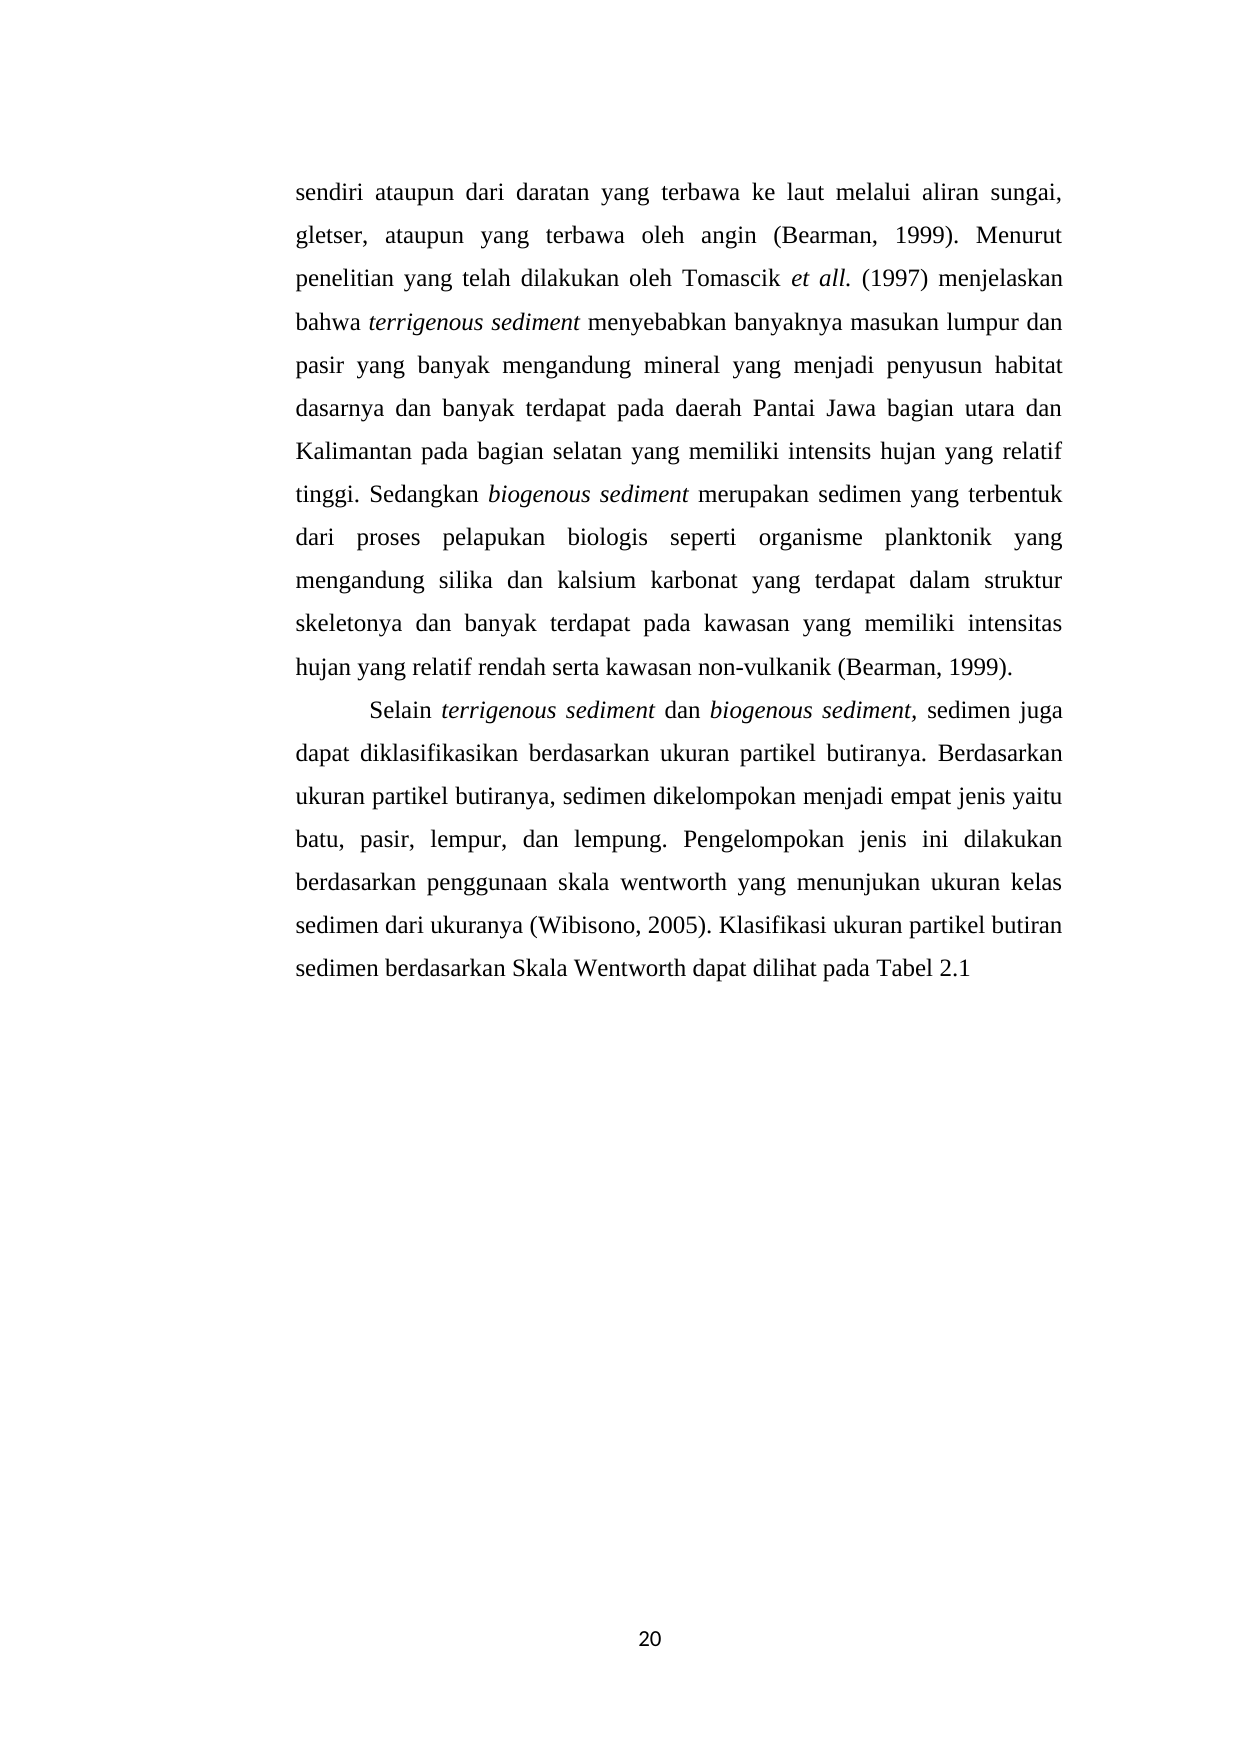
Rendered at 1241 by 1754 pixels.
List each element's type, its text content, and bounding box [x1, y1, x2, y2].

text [295, 177, 1063, 680]
text Selain terrigenous sediment dan biogenous sediment, sedimen juga dapat diklasifikasikan berdasarkan ukuran partikel butiranya. Berdasarkan ukuran partikel butiranya, sedimen dikelompokan menjadi empat jenis yaitu batu, pasir, lempur, dan lempung. Pengelompokan jenis ini dilakukan berdasarkan penggunaan skala wentworth yang menunjukan ukuran kelas sedimen dari ukuranya (Wibisono, 2005). Klasifikasi ukuran partikel butiran sedimen berdasarkan Skala Wentworth dapat dilihat pada Tabel 2.1 [295, 695, 1063, 982]
